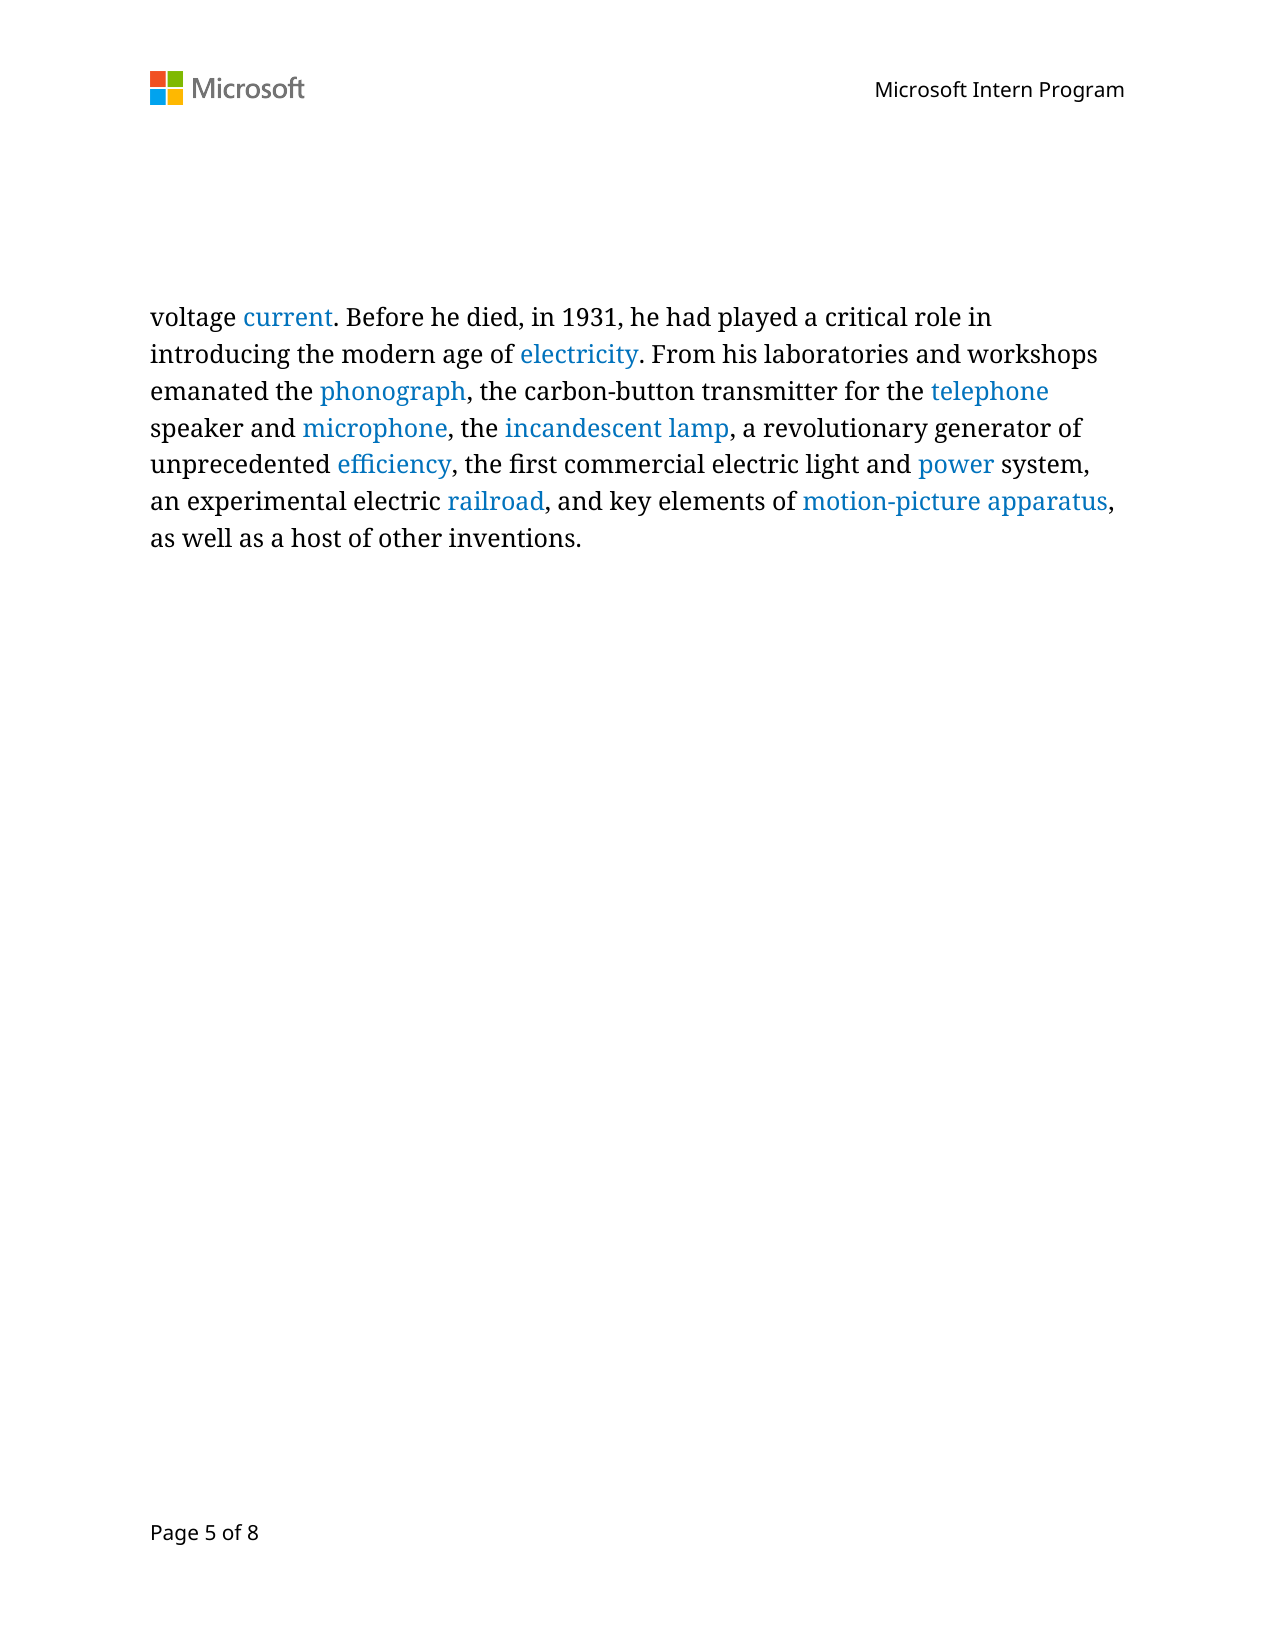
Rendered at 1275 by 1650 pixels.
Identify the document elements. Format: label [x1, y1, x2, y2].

text [150, 300, 1125, 555]
picture [150, 71, 305, 105]
